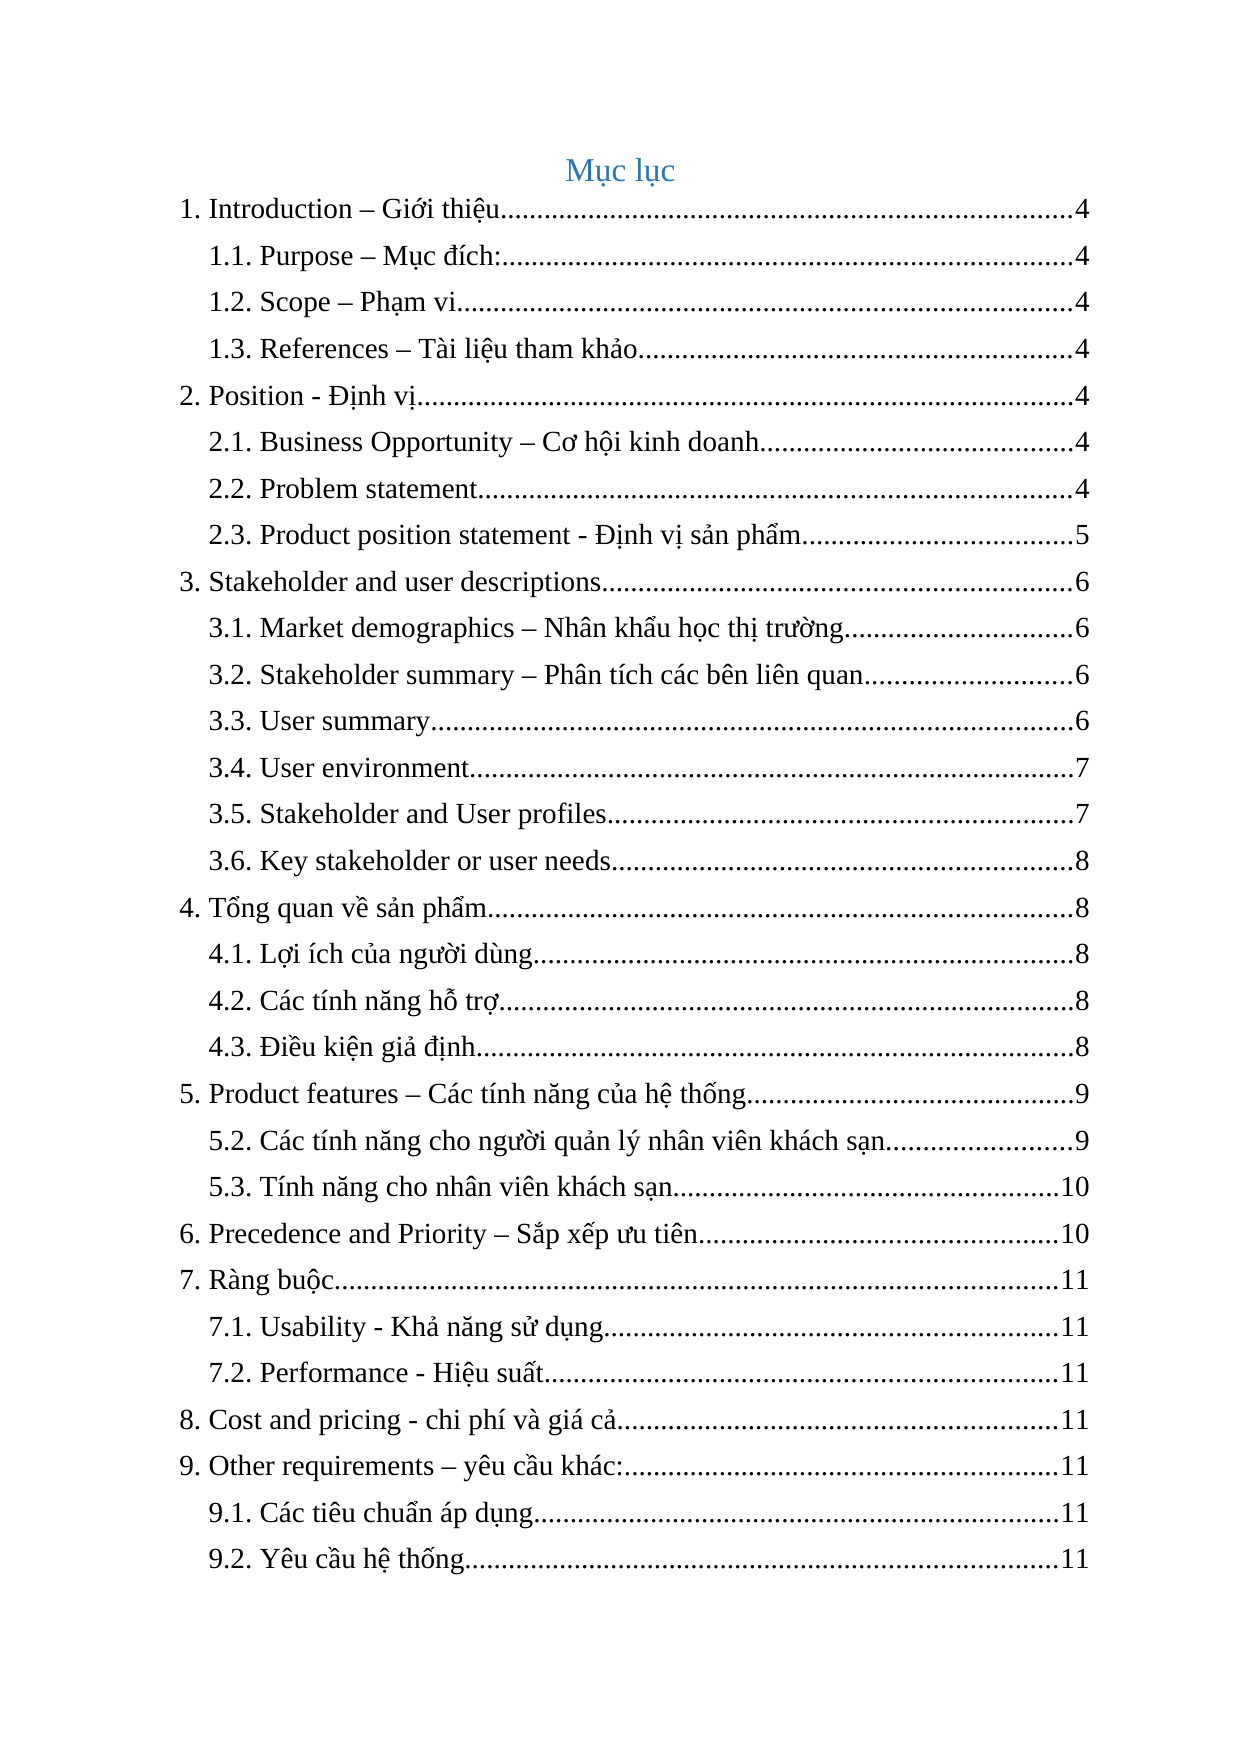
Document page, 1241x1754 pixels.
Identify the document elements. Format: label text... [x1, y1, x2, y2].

text Mục lục [150, 150, 1090, 188]
